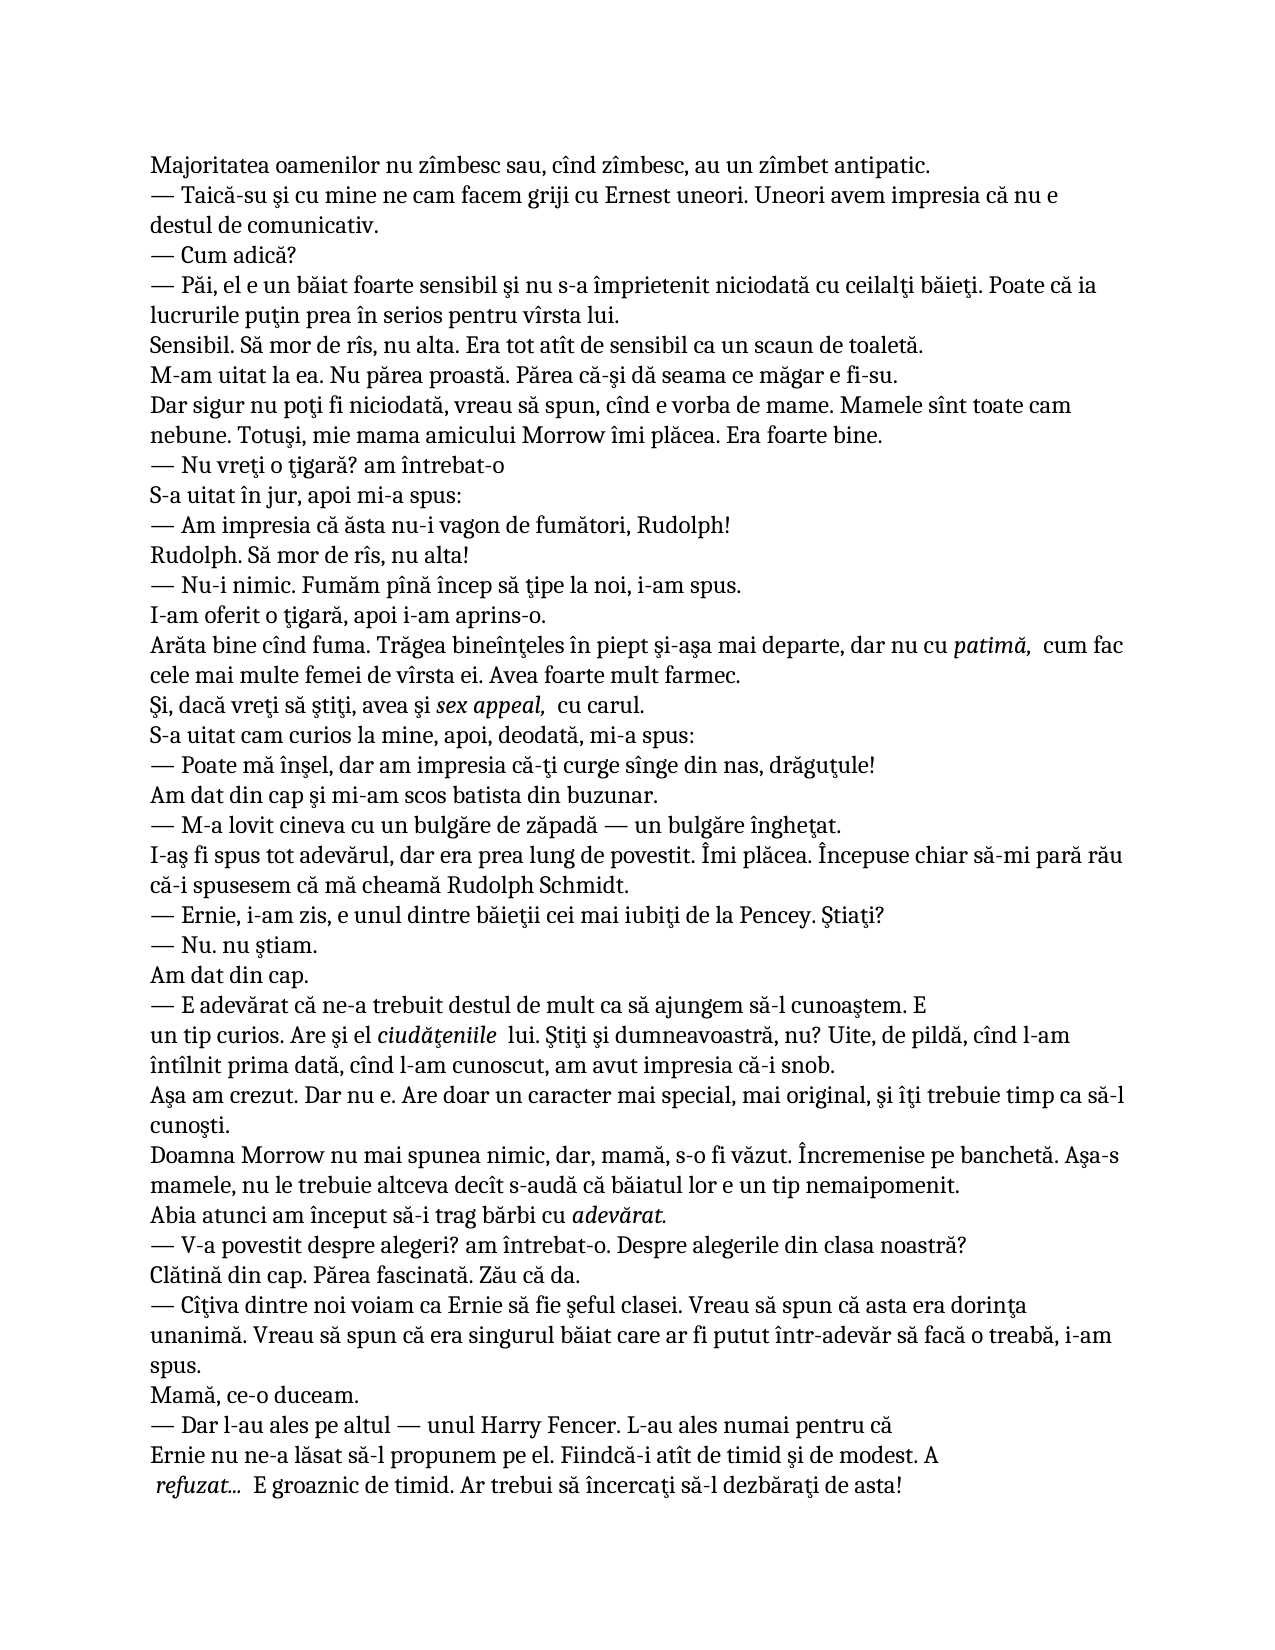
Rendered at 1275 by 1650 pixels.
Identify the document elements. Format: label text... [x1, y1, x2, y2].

text Clătină din cap. Părea fascinată. Zău că da. [150, 1260, 1125, 1290]
text Am dat din cap şi mi-am scos batista din buzunar. [150, 780, 1125, 810]
text ― Păi, el e un băiat foarte sensibil şi nu s-a împrietenit niciodată cu ceilalţi băieţi. Poate că ia lucrurile puţin prea în serios pentru vîrsta lui. [150, 270, 1125, 330]
text Arăta bine cînd fuma. Trăgea bineînţeles în piept şi-aşa mai departe, dar nu cu patimă, cum fac cele mai multe femei de vîrsta ei. Avea foarte mult farmec. [150, 630, 1125, 690]
text Mamă, ce-o duceam. [150, 1380, 1125, 1410]
text I-aş fi spus tot adevărul, dar era prea lung de povestit. Îmi plăcea. Începuse chiar să-mi pară rău că-i spusesem că mă cheamă Rudolph Schmidt. [150, 840, 1125, 900]
text ― Dar l-au ales pe altul ― unul Harry Fencer. L-au ales numai pentru că [150, 1410, 1125, 1440]
text Aşa am crezut. Dar nu e. Are doar un caracter mai special, mai original, şi îţi trebuie timp ca să-l cunoşti. [150, 1080, 1125, 1140]
text S-a uitat cam curios la mine, apoi, deodată, mi-a spus: [150, 720, 1125, 750]
text ― M-a lovit cineva cu un bulgăre de zăpadă ― un bulgăre îngheţat. [150, 810, 1125, 840]
text Doamna Morrow nu mai spunea nimic, dar, mamă, s-o fi văzut. Încremenise pe banchetă. Aşa-s mamele, nu le trebuie altceva decît s-audă că băiatul lor e un tip nemaipomenit. [150, 1140, 1125, 1200]
text Am dat din cap. [150, 960, 1125, 990]
text S-a uitat în jur, apoi mi-a spus: [150, 480, 1125, 510]
text Sensibil. Să mor de rîs, nu alta. Era tot atît de sensibil ca un scaun de toaletă. [150, 330, 1125, 360]
text I-am oferit o ţigară, apoi i-am aprins-o. [150, 600, 1125, 630]
text ― Cîţiva dintre noi voiam ca Ernie să fie şeful clasei. Vreau să spun că asta era dorinţa unanimă. Vreau să spun că era singurul băiat care ar fi putut într-adevăr să facă o treabă, i-am spus. [150, 1290, 1125, 1380]
text ― V-a povestit despre alegeri? am întrebat-o. Despre alegerile din clasa noastră? [150, 1230, 1125, 1260]
text ― Nu-i nimic. Fumăm pînă încep să ţipe la noi, i-am spus. [150, 570, 1125, 600]
text ― Poate mă înşel, dar am impresia că-ţi curge sînge din nas, drăguţule! [150, 750, 1125, 780]
text ― E adevărat că ne-a trebuit destul de mult ca să ajungem să-l cunoaştem. E [150, 990, 1125, 1020]
text ― Am impresia că ăsta nu-i vagon de fumători, Rudolph! [150, 510, 1125, 540]
text Dar sigur nu poţi fi niciodată, vreau să spun, cînd e vorba de mame. Mamele sînt toate cam nebune. Totuşi, mie mama amicului Morrow îmi plăcea. Era foarte bine. [150, 390, 1125, 450]
text M-am uitat la ea. Nu părea proastă. Părea că-şi dă seama ce măgar e fi-su. [150, 360, 1125, 390]
text ― Cum adică? [150, 240, 1125, 270]
text refuzat... E groaznic de timid. Ar trebui să încercaţi să-l dezbăraţi de asta! [150, 1470, 1125, 1500]
text Şi, dacă vreţi să ştiţi, avea şi sex appeal, cu carul. [150, 690, 1125, 720]
text ― Nu. nu ştiam. [150, 930, 1125, 960]
text ― Ernie, i-am zis, e unul dintre băieţii cei mai iubiţi de la Pencey. Ştiaţi? [150, 900, 1125, 930]
text Abia atunci am început să-i trag bărbi cu adevărat. [150, 1200, 1125, 1230]
text Ernie nu ne-a lăsat să-l propunem pe el. Fiindcă-i atît de timid şi de modest. A [150, 1440, 1125, 1470]
text Rudolph. Să mor de rîs, nu alta! [150, 540, 1125, 570]
text Majoritatea oamenilor nu zîmbesc sau, cînd zîmbesc, au un zîmbet antipatic. [150, 150, 1125, 180]
text un tip curios. Are şi el ciudăţeniile lui. Ştiţi şi dumneavoastră, nu? Uite, de pildă, cînd l-am întîlnit prima dată, cînd l-am cunoscut, am avut impresia că-i snob. [150, 1020, 1125, 1080]
text ― Taică-su şi cu mine ne cam facem griji cu Ernest uneori. Uneori avem impresia că nu e destul de comunicativ. [150, 180, 1125, 240]
text ― Nu vreţi o ţigară? am întrebat-o [150, 450, 1125, 480]
